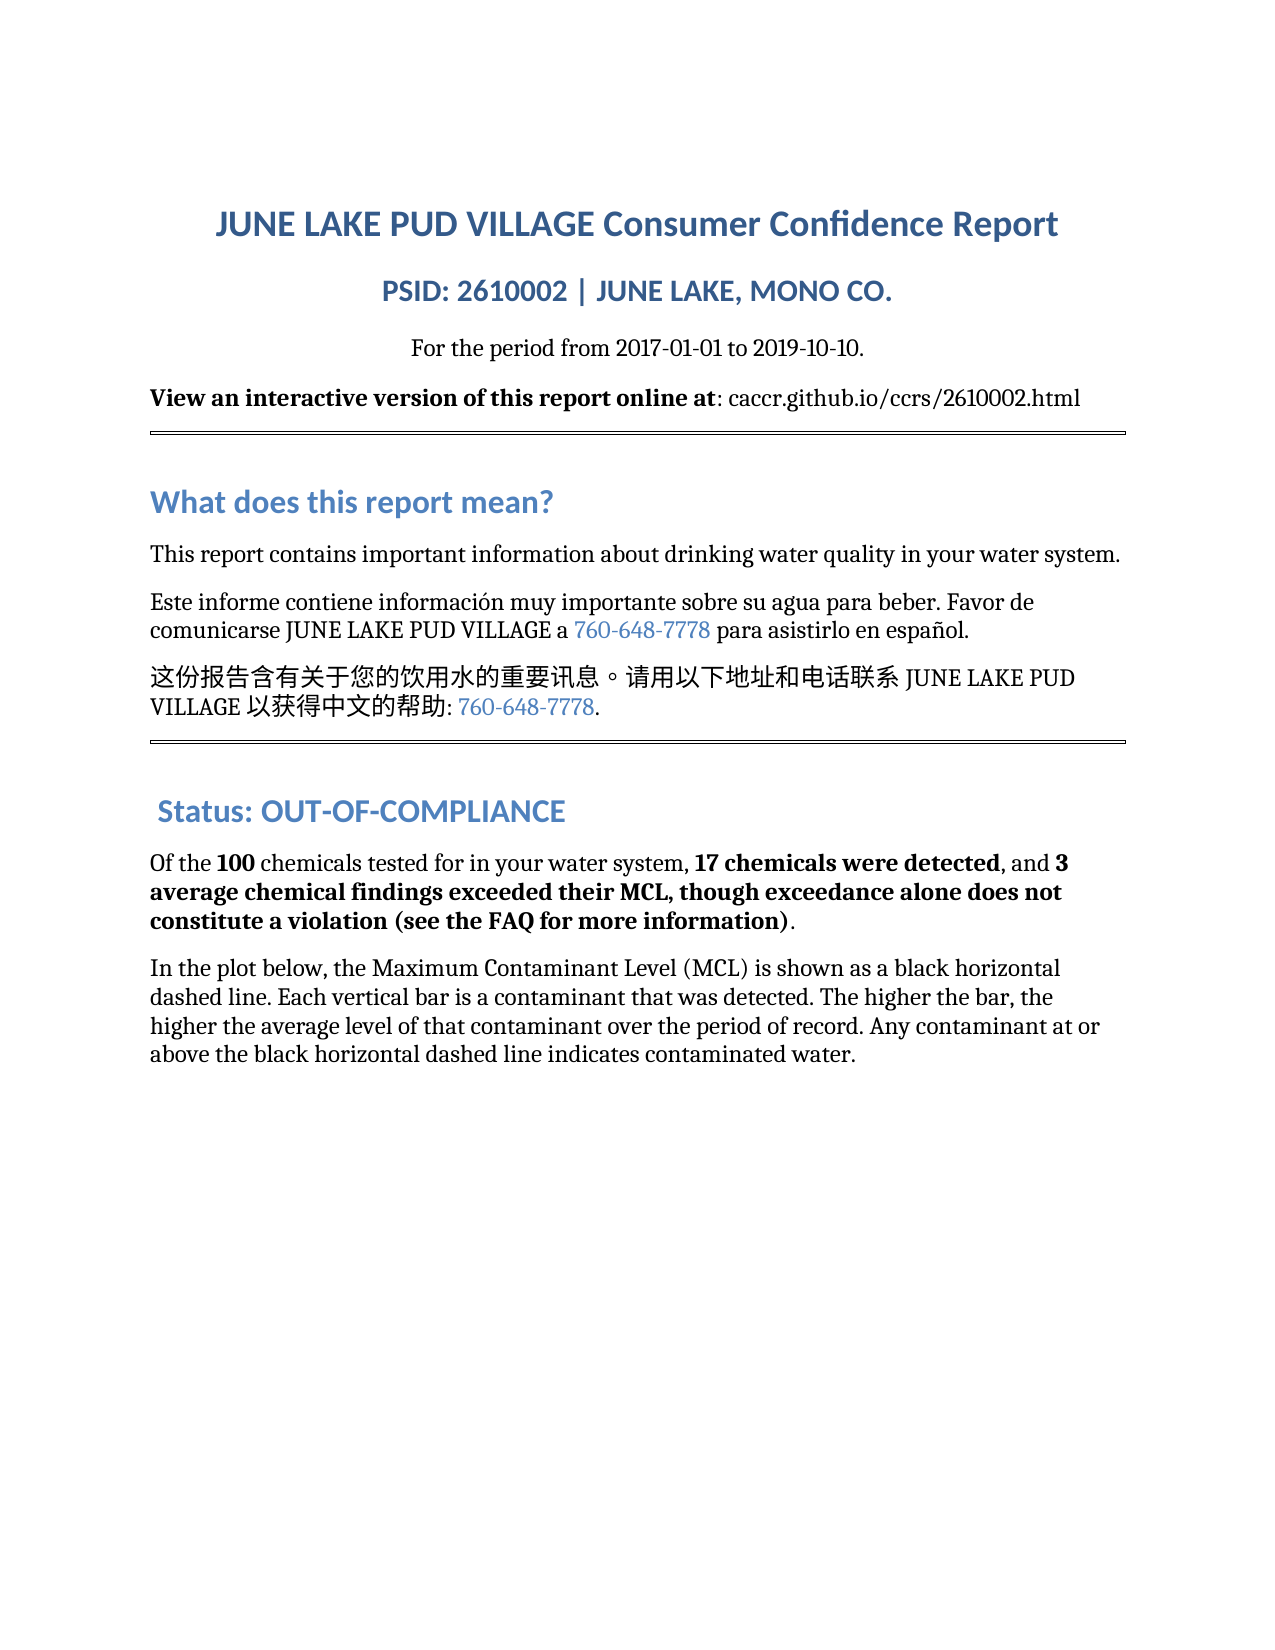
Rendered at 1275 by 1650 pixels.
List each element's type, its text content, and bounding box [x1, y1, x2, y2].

text This report contains important information about drinking water quality in your water system. [150, 540, 1125, 569]
text For the period from 2017-01-01 to 2019-10-10. [150, 334, 1125, 363]
text In the plot below, the Maximum Contaminant Level (MCL) is shown as a black horizontal dashed line. Each vertical bar is a contaminant that was detected. The higher the bar, the higher the average level of that contaminant over the period of record. Any contaminant at or above the black horizontal dashed line indicates contaminated water. [150, 954, 1125, 1069]
subtitle What does this report mean? [150, 481, 1125, 521]
text Este informe contiene información muy importante sobre su agua para beber. Favor de comunicarse JUNE LAKE PUD VILLAGE a 760-648-7778 para asistirlo en español. [150, 588, 1125, 645]
text View an interactive version of this report online at: caccr.github.io/ccrs/2610002.html [150, 383, 1125, 412]
text Of the 100 chemicals tested for in your water system, 17 chemicals were detected, and 3 average chemical findings exceeded their MCL, though exceedance alone does not constitute a violation (see the FAQ for more information). [150, 849, 1125, 935]
text 这份报告含有关于您的饮用水的重要讯息。请用以下地址和电话联系 JUNE LAKE PUD VILLAGE 以获得中文的帮助: 760-648-7778. [150, 664, 1125, 721]
subtitle Status: OUT-OF-COMPLIANCE [150, 790, 1125, 830]
subtitle PSID: 2610002 | JUNE LAKE, MONO CO. [150, 271, 1125, 309]
title JUNE LAKE PUD VILLAGE Consumer Confidence Report [150, 200, 1125, 246]
